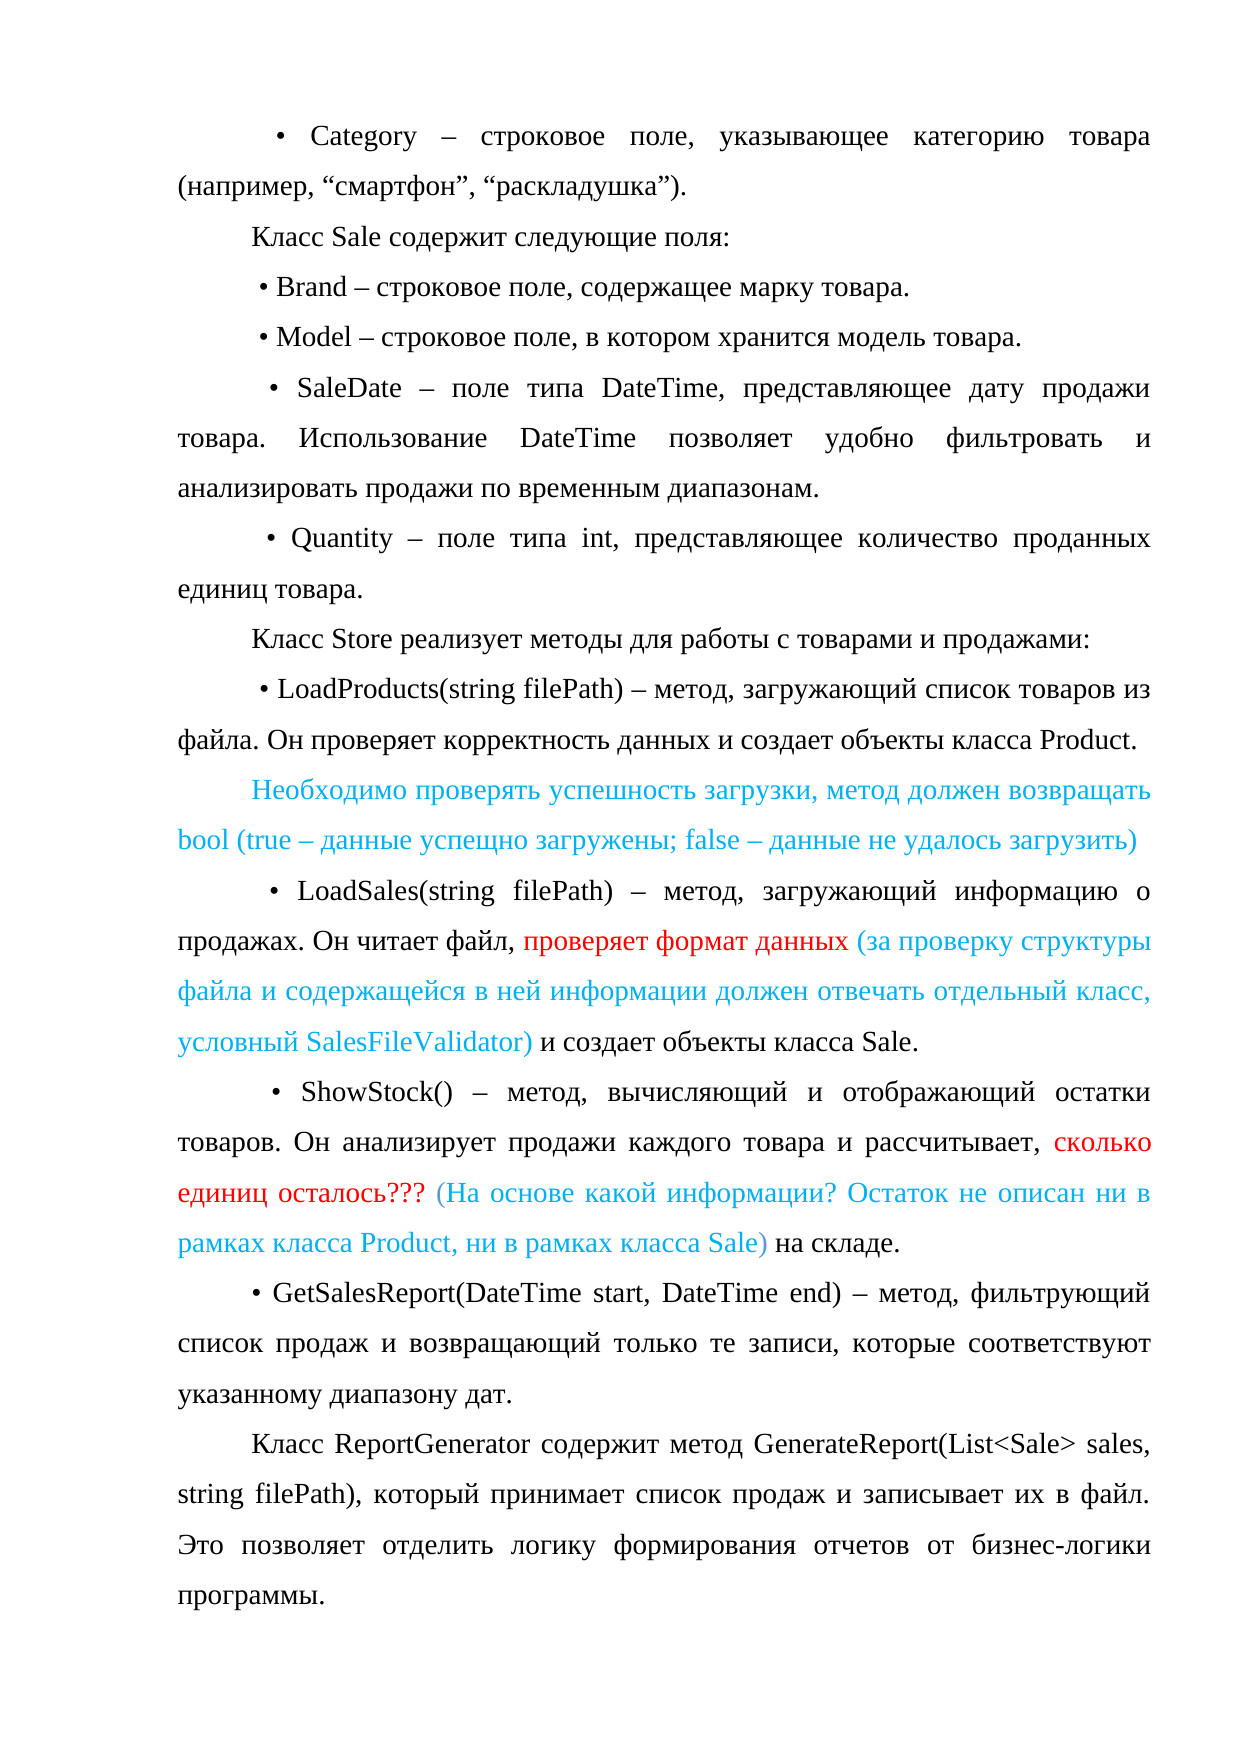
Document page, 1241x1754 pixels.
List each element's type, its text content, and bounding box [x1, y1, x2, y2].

text • LoadProducts(string filePath) – метод, загружающий список товаров из файла. Он проверяет корректность данных и создает объекты класса Product. [177, 672, 1152, 755]
text • LoadSales(string filePath) – метод, загружающий информацию о продажах. Он читает файл, проверяет формат данных (за проверку структуры файла и содержащейся в ней информации должен отвечать отдельный класс, условный SalesFileValidator) и создает объекты класса Sale. [177, 873, 1152, 1057]
text • SaleDate – поле типа DateTime, представляющее дату продажи товара. Использование DateTime позволяет удобно фильтровать и анализировать продажи по временным диапазонам. [177, 370, 1152, 504]
text • Quantity – поле типа int, представляющее количество проданных единиц товара. [177, 521, 1152, 604]
text • GetSalesReport(DateTime start, DateTime end) – метод, фильтрующий список продаж и возвращающий только те записи, которые соответствуют указанному диапазону дат. [177, 1275, 1152, 1409]
text • Model – строковое поле, в котором хранится модель товара. [177, 319, 1152, 353]
text Класс Store реализует методы для работы с товарами и продажами: [177, 621, 1152, 655]
text • ShowStock() – метод, вычисляющий и отображающий остатки товаров. Он анализирует продажи каждого товара и рассчитывает, сколько единиц осталось??? (На основе какой информации? Остаток не описан ни в рамках класса Product, ни в рамках класса Sale) на складе. [177, 1074, 1152, 1258]
text • Brand – строковое поле, содержащее марку товара. [177, 269, 1152, 303]
text • Category – строковое поле, указывающее категорию товара (например, “смартфон”, “раскладушка”). [177, 118, 1152, 202]
text Класс Sale содержит следующие поля: [177, 219, 1152, 252]
text Класс ReportGenerator содержит метод GenerateReport(List<Sale> sales, string filePath), который принимает список продаж и записывает их в файл. Это позволяет отделить логику формирования отчетов от бизнес-логики программы. [177, 1426, 1152, 1611]
text Необходимо проверять успешность загрузки, метод должен возвращать bool (true – данные успещно загружены; false – данные не удалось загрузить) [177, 772, 1152, 856]
